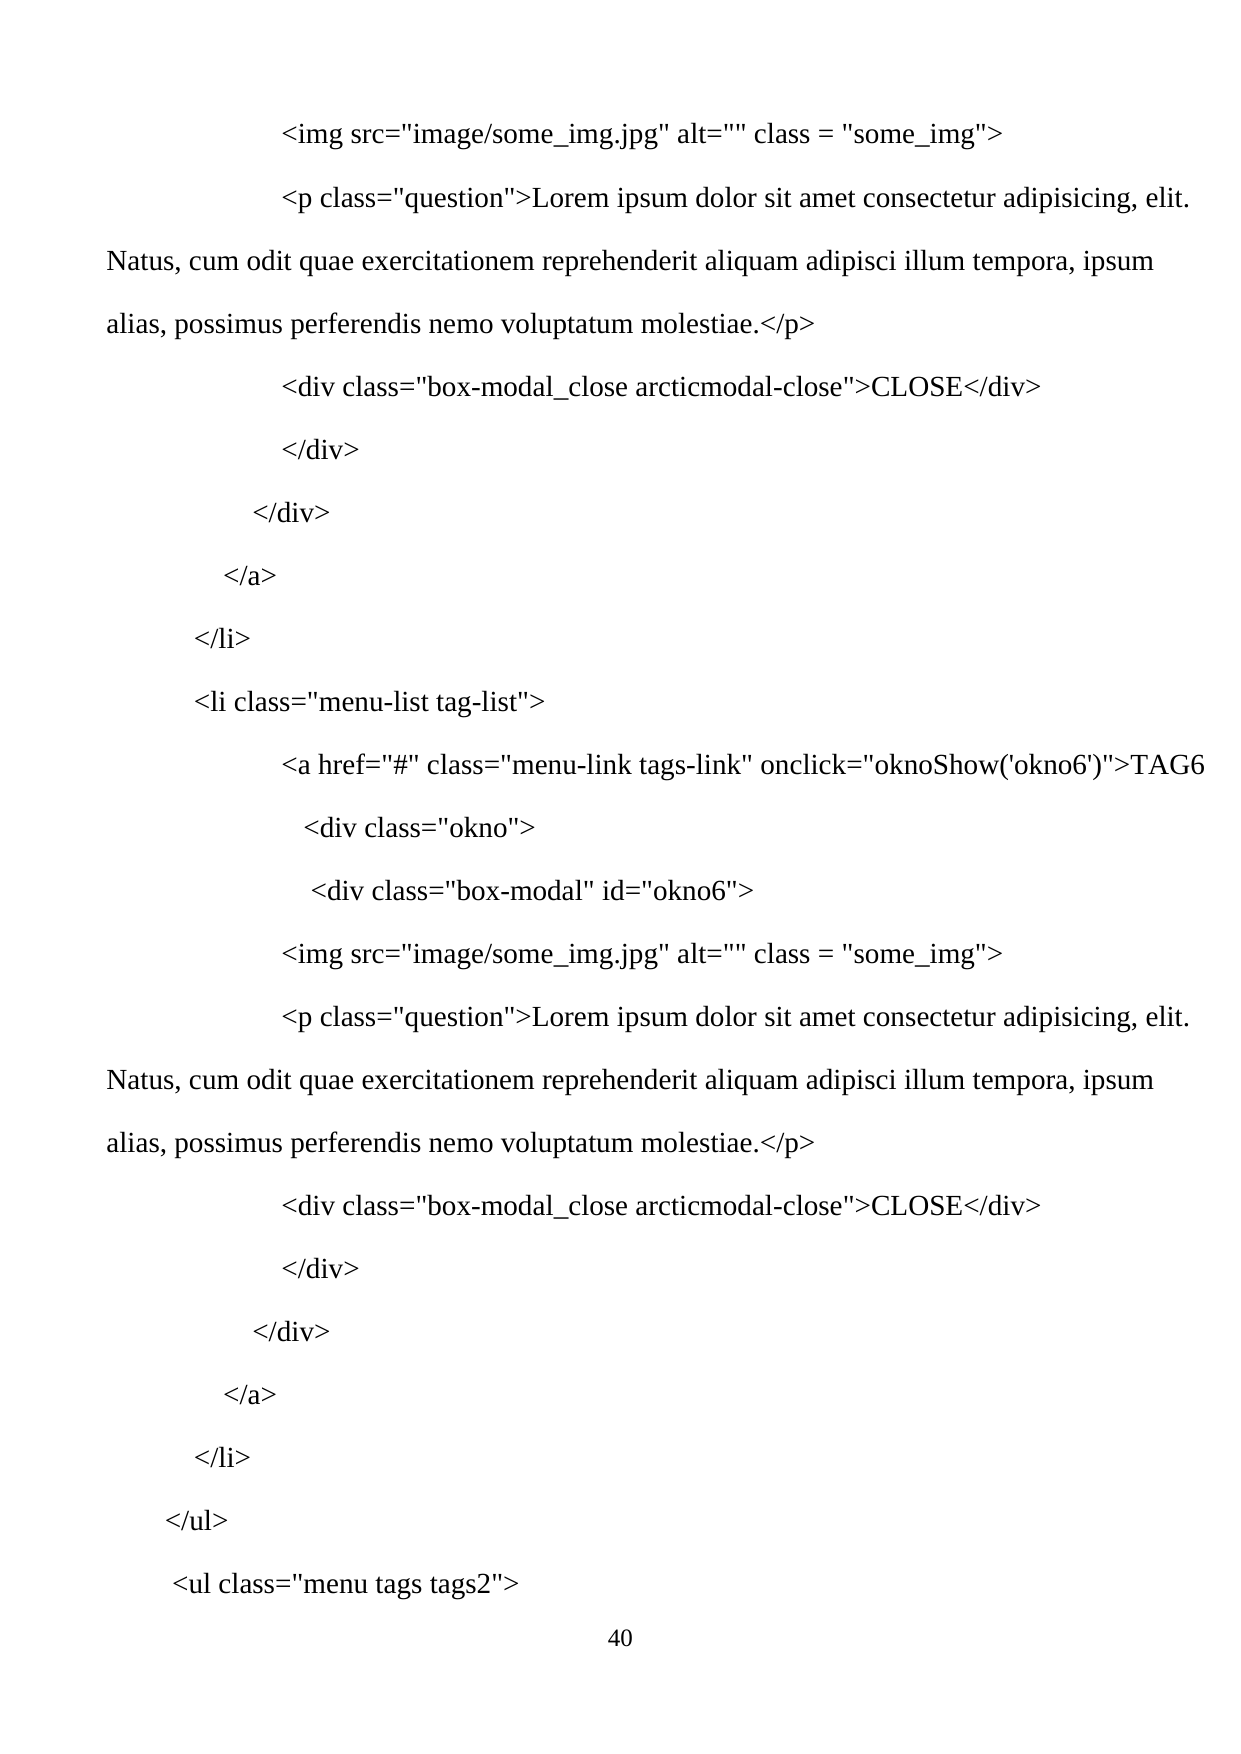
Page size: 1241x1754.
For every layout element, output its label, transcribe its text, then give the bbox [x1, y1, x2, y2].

text </a> [106, 1377, 1211, 1411]
text <img src="image/some_img.jpg" alt="" class = "some_img"> [106, 117, 1211, 150]
text </div> [106, 1314, 1211, 1348]
text <a href="#" class="menu-link tags-link" onclick="oknoShow('okno6')">TAG6 [106, 747, 1211, 780]
text <li class="menu-list tag-list"> [106, 684, 1211, 717]
text <p class="question">Lorem ipsum dolor sit amet consectetur adipisicing, elit. Natus, cum odit quae exercitationem reprehenderit aliquam adipisci illum tempora, ipsum alias, possimus perferendis nemo voluptatum molestiae.</p> [106, 180, 1211, 339]
text <img src="image/some_img.jpg" alt="" class = "some_img"> [106, 936, 1211, 969]
text </a> [106, 558, 1211, 591]
text <div class="box-modal" id="okno6"> [106, 873, 1211, 906]
text </div> [106, 495, 1211, 528]
text </div> [106, 432, 1211, 465]
text </li> [106, 1440, 1211, 1474]
text <ul class="menu tags tags2"> [106, 1566, 1211, 1600]
text </ul> [106, 1503, 1211, 1537]
text <div class="okno"> [106, 810, 1211, 843]
text <p class="question">Lorem ipsum dolor sit amet consectetur adipisicing, elit. Natus, cum odit quae exercitationem reprehenderit aliquam adipisci illum tempora, ipsum alias, possimus perferendis nemo voluptatum molestiae.</p> [106, 999, 1211, 1158]
text <div class="box-modal_close arcticmodal-close">CLOSE</div> [106, 1188, 1211, 1222]
text </li> [106, 621, 1211, 654]
text </div> [106, 1251, 1211, 1284]
text <div class="box-modal_close arcticmodal-close">CLOSE</div> [106, 369, 1211, 402]
